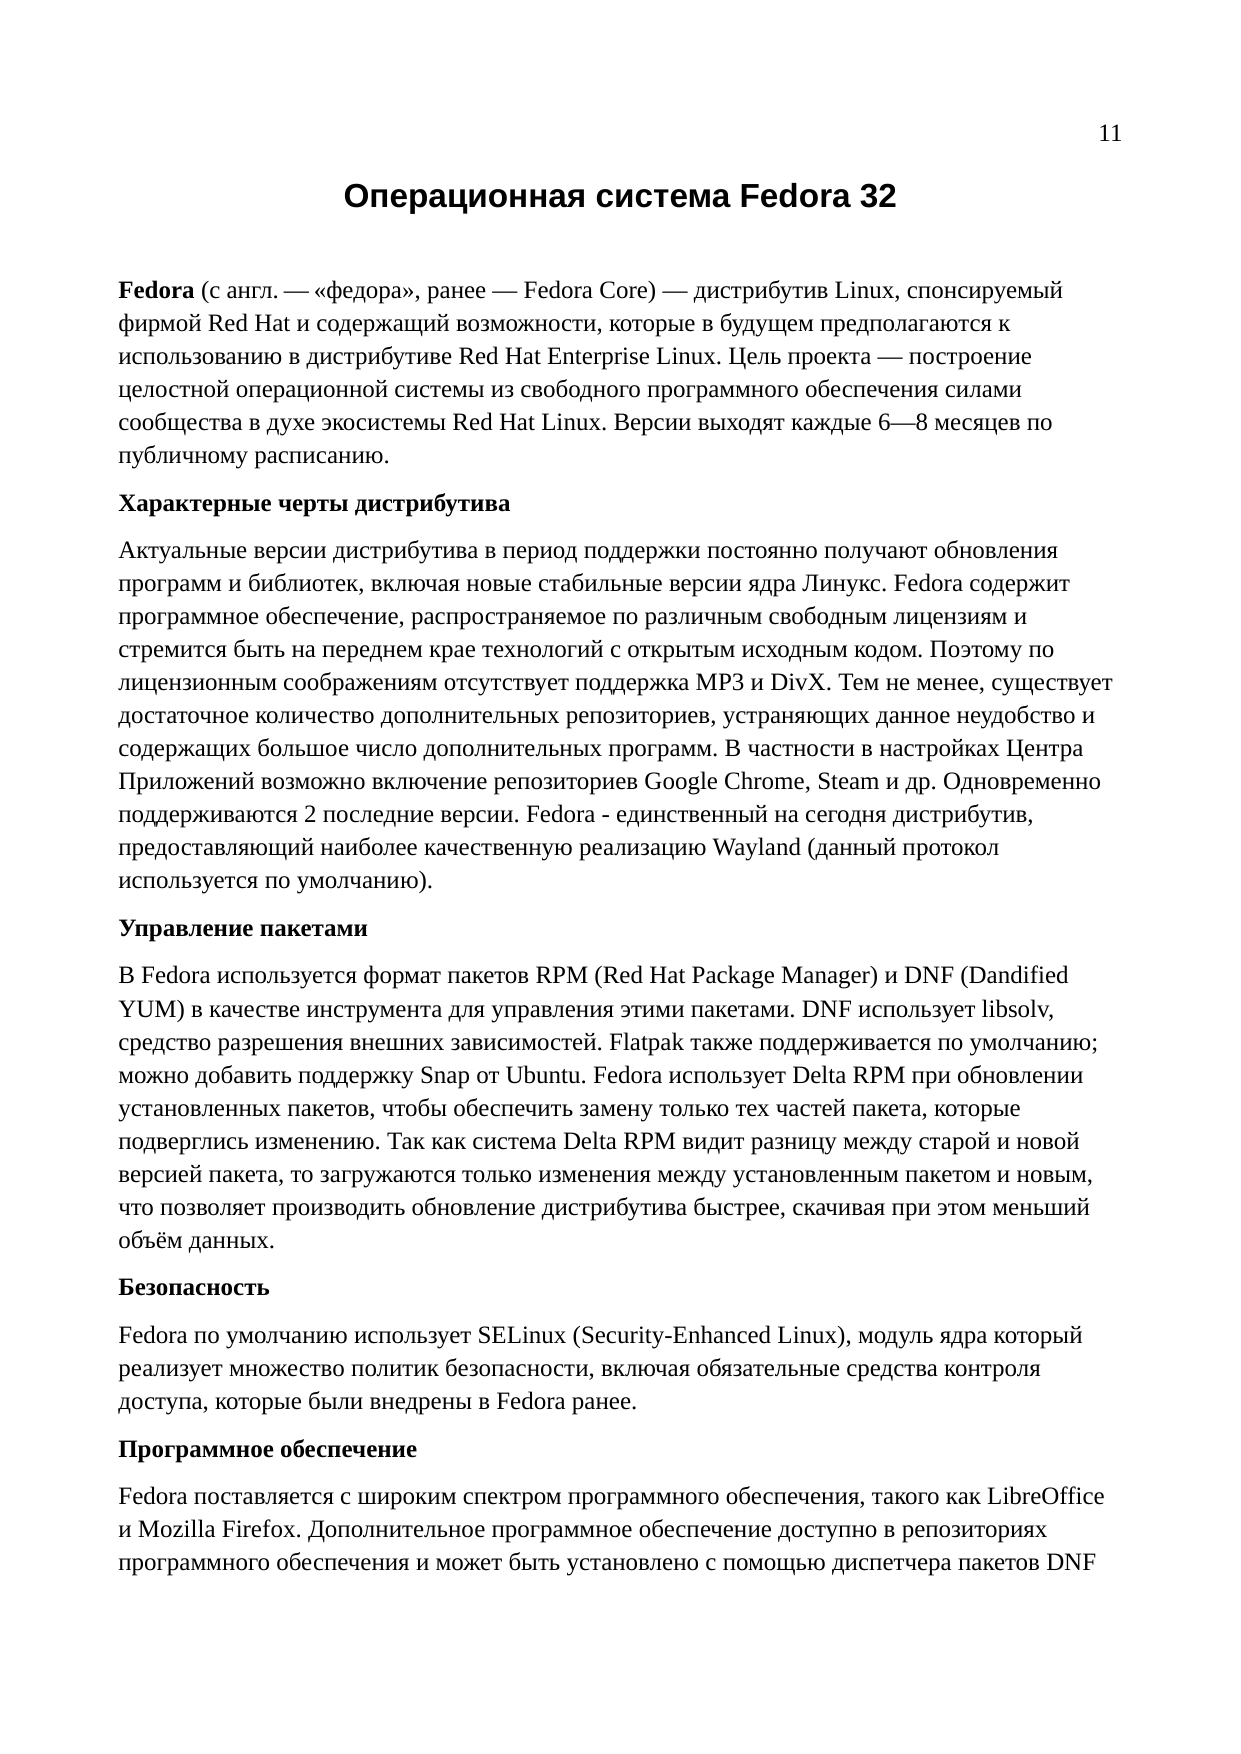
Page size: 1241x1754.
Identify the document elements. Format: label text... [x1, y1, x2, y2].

text В Fedora используется формат пакетов RPM (Red Hat Package Manager) и DNF (Dandified YUM) в качестве инструмента для управления этими пакетами. DNF использует libsolv, средство разрешения внешних зависимостей. Flatpak также поддерживается по умолчанию; можно добавить поддержку Snap от Ubuntu. Fedora использует Delta RPM при обновлении установленных пакетов, чтобы обеспечить замену только тех частей пакета, которые подверглись изменению. Так как система Delta RPM видит разницу между старой и новой версией пакета, то загружаются только изменения между установленным пакетом и новым, что позволяет производить обновление дистрибутива быстрее, скачивая при этом меньший объём данных. [118, 961, 1122, 1253]
text Актуальные версии дистрибутива в период поддержки постоянно получают обновления программ и библиотек, включая новые стабильные версии ядра Линукс. Fedora содержит программное обеспечение, распространяемое по различным свободным лицензиям и стремится быть на переднем крае технологий c открытым исходным кодом. Поэтому по лицензионным соображениям отсутствует поддержка MP3 и DivX. Тем не менее, существует достаточное количество дополнительных репозиториев, устраняющих данное неудобство и содержащих большое число дополнительных программ. В частности в настройках Центра Приложений возможно включение репозиториев Google Chrome, Steam и др. Одновременно поддерживаются 2 последние версии. Fedora - единственный на сегодня дистрибутив, предоставляющий наиболее качественную реализацию Wayland (данный протокол используется по умолчанию). [118, 535, 1122, 894]
text Характерные черты дистрибутива [118, 488, 1122, 516]
text Управление пакетами [118, 913, 1122, 942]
text Fedora по умолчанию использует SELinux (Security-Enhanced Linux), модуль ядра который реализует множество политик безопасности, включая обязательные средства контроля доступа, которые были внедрены в Fedora ранее. [118, 1320, 1122, 1415]
text Программное обеспечение [118, 1434, 1122, 1462]
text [118, 1481, 1122, 1576]
text Безопасность [118, 1272, 1122, 1301]
subtitle Операционная система Fedora 32 [118, 176, 1122, 215]
text Fedora (с англ. — «федора», ранее — Fedora Core) — дистрибутив Linux, спонсируемый фирмой Red Hat и содержащий возможности, которые в будущем предполагаются к использованию в дистрибутиве Red Hat Enterprise Linux. Цель проекта — построение целостной операционной системы из свободного программного обеспечения силами сообщества в духе экосистемы Red Hat Linux. Версии выходят каждые 6—8 месяцев по публичному расписанию. [118, 275, 1122, 469]
